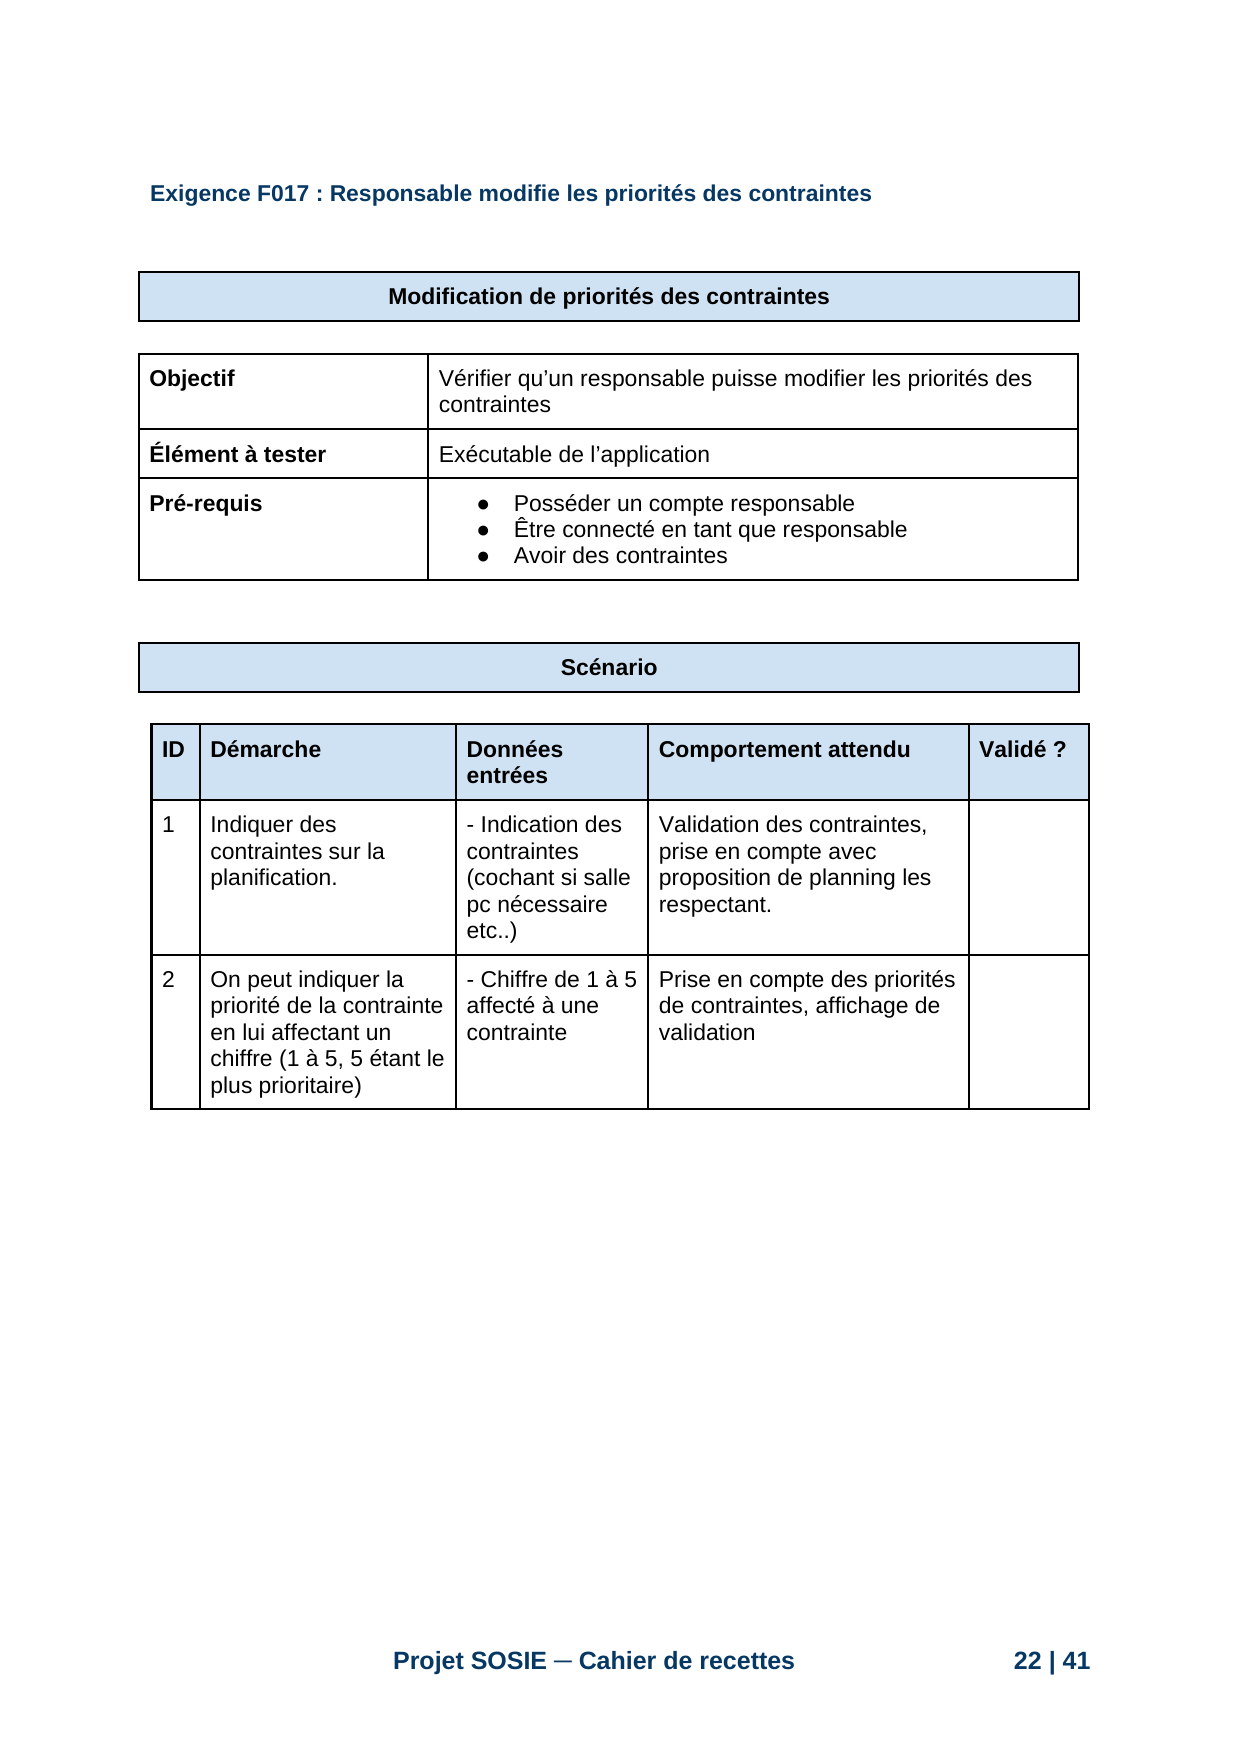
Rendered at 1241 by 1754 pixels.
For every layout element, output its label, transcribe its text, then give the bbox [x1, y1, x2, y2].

table_cell Élément à tester [140, 430, 427, 477]
table_cell Indiquer des contraintes sur la planification. [201, 801, 455, 954]
table_header Démarche [201, 725, 455, 799]
table_cell Validation des contraintes, prise en compte avec proposition de planning les respectant. [649, 801, 968, 954]
table_header Validé ? [970, 725, 1088, 799]
table_header ID [153, 725, 199, 799]
subtitle Exigence F017 : Responsable modifie les priorités des contraintes [150, 180, 1090, 207]
table_cell Posséder un compte responsable Être connecté en tant que responsable Avoir des contraintes [429, 479, 1077, 579]
table_cell Prise en compte des priorités de contraintes, affichage de validation [649, 956, 968, 1108]
table_header Données entrées [457, 725, 647, 799]
table_cell Pré-requis [140, 479, 427, 579]
table_cell 1 [153, 801, 199, 954]
table_cell [970, 801, 1088, 954]
table_cell - Indication des contraintes (cochant si salle pc nécessaire etc..) [457, 801, 647, 954]
table_cell - Chiffre de 1 à 5 affecté à une contrainte [457, 956, 647, 1108]
table_cell [970, 956, 1088, 1108]
table_cell Exécutable de l’application [429, 430, 1077, 477]
table_cell On peut indiquer la priorité de la contrainte en lui affectant un chiffre (1 à 5, 5 étant le plus prioritaire) [201, 956, 455, 1108]
table_header Modification de priorités des contraintes [140, 273, 1078, 320]
table_header Scénario [140, 644, 1078, 691]
table_header Objectif [140, 355, 427, 428]
table_header Vérifier qu’un responsable puisse modifier les priorités des contraintes [429, 355, 1077, 428]
table_header Comportement attendu [649, 725, 968, 799]
table_cell 2 [153, 956, 199, 1108]
